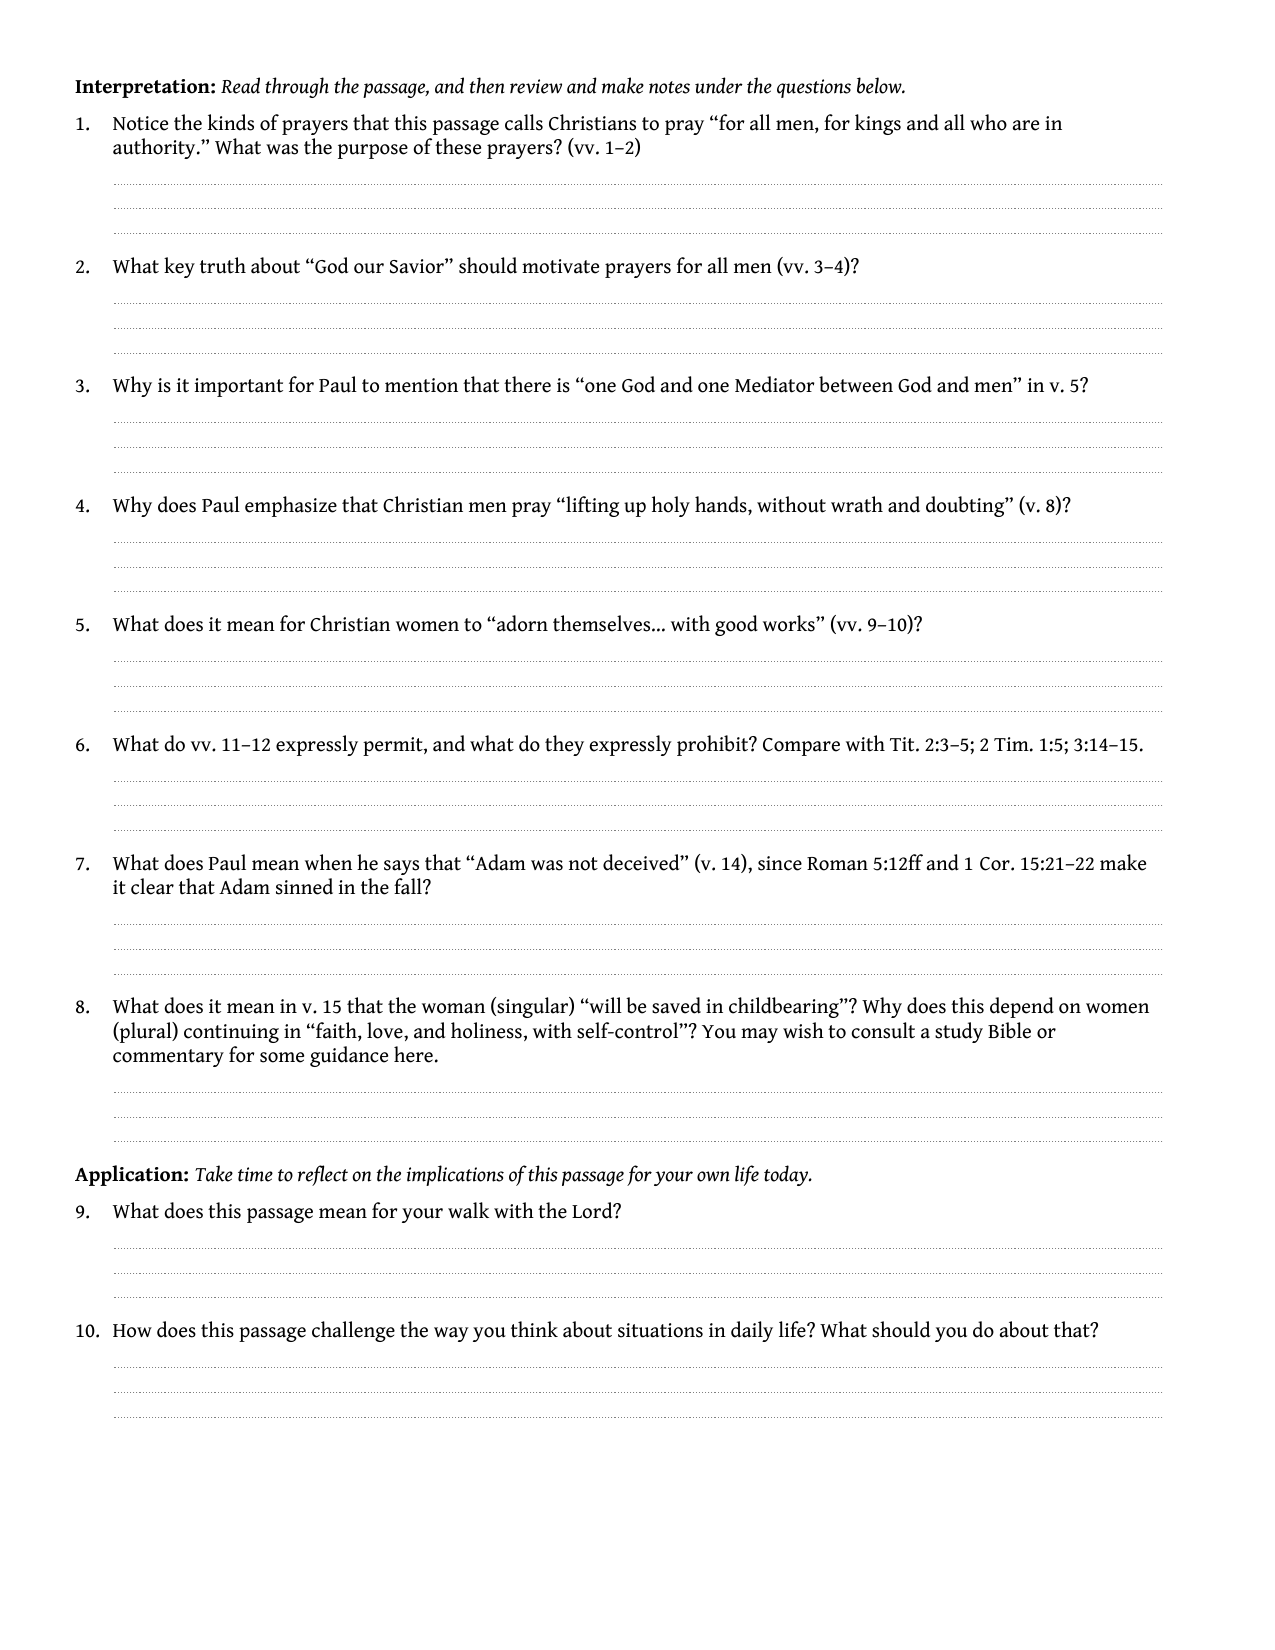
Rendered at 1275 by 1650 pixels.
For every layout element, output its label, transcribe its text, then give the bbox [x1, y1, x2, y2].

text Why does Paul emphasize that Christian men pray “lifting up holy hands, without wrath and doubting” (v. 8)? [75, 494, 1162, 518]
text What does it mean for Christian women to “adorn themselves… with good works” (vv. 9–10)? [75, 613, 1162, 637]
text What does this passage mean for your walk with the Lord? [75, 1200, 1162, 1224]
text Interpretation: Read through the passage, and then review and make notes under the questions below. [75, 75, 1162, 99]
text What does it mean in v. 15 that the woman (singular) “will be saved in childbearing”? Why does this depend on women (plural) continuing in “faith, love, and holiness, with self-control”? You may wish to consult a study Bible or commentary for some guidance here. [75, 996, 1162, 1068]
text Notice the kinds of prayers that this passage calls Christians to pray “for all men, for kings and all who are in authority.” What was the purpose of these prayers? (vv. 1–2) [75, 112, 1162, 160]
text What does Paul mean when he says that “Adam was not deceived” (v. 14), since Roman 5:12ff and 1 Cor. 15:21–22 make it clear that Adam sinned in the fall? [75, 852, 1162, 900]
text Application: Take time to reflect on the implications of this passage for your own life today. [75, 1163, 1162, 1187]
text What do vv. 11–12 expressly permit, and what do they expressly prohibit? Compare with Tit. 2:3–5; 2 Tim. 1:5; 3:14–15. [75, 733, 1162, 757]
text What key truth about “God our Savior” should motivate prayers for all men (vv. 3–4)? [75, 255, 1162, 279]
text How does this passage challenge the way you think about situations in daily life? What should you do about that? [75, 1319, 1162, 1343]
text Why is it important for Paul to mention that there is “one God and one Mediator between God and men” in v. 5? [75, 374, 1162, 399]
